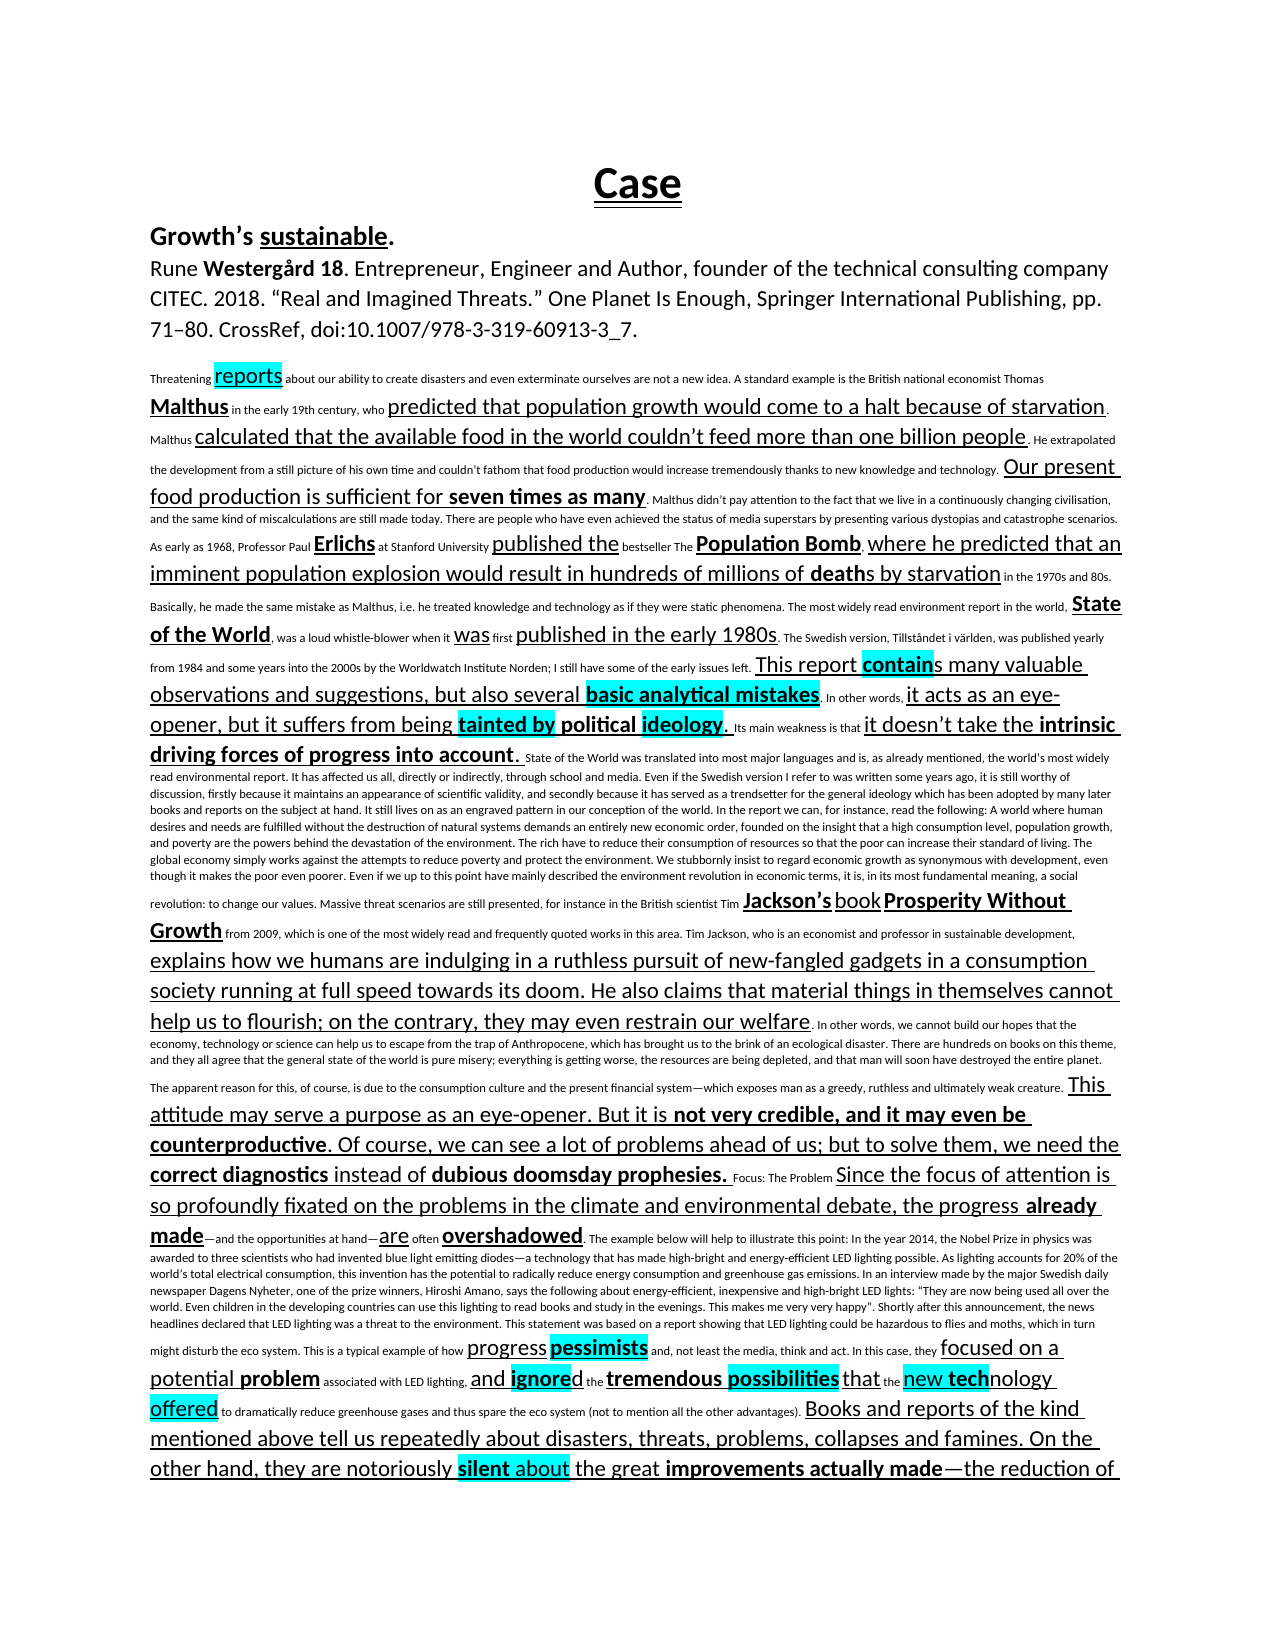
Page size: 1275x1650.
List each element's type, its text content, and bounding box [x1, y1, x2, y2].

subtitle Growth’s sustainable. [150, 219, 1125, 252]
text Rune Westergård 18. Entrepreneur, Engineer and Author, founder of the technical consulting company CITEC. 2018. “Real and Imagined Threats.” One Planet Is Enough, Springer International Publishing, pp. 71–80. CrossRef, doi:10.1007/978-3-319-60913-3_7. [150, 254, 1125, 343]
subtitle Case [150, 154, 1125, 210]
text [150, 362, 1125, 1482]
